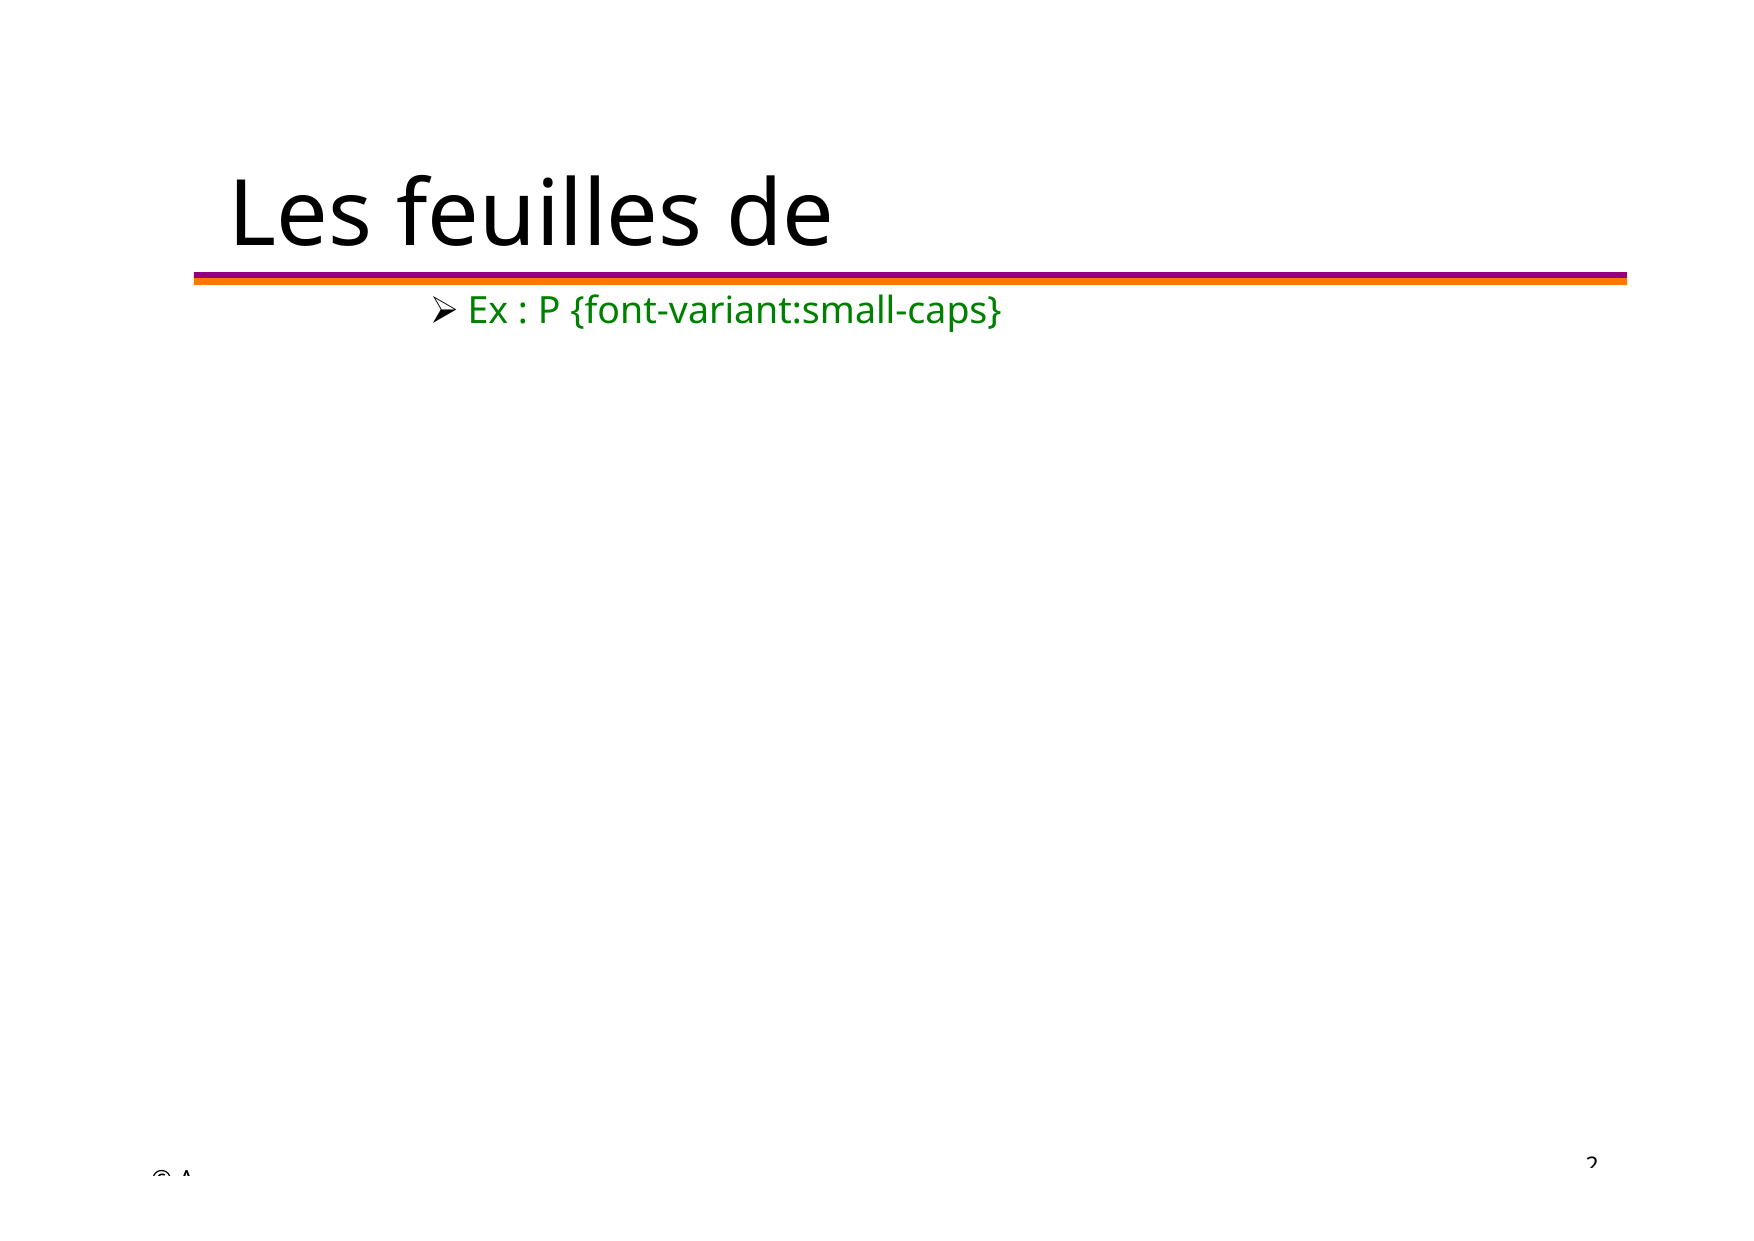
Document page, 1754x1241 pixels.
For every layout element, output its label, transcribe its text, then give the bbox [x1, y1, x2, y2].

list Ex : P {font-variant:small-caps} [429, 283, 1639, 334]
picture [193, 272, 1628, 285]
